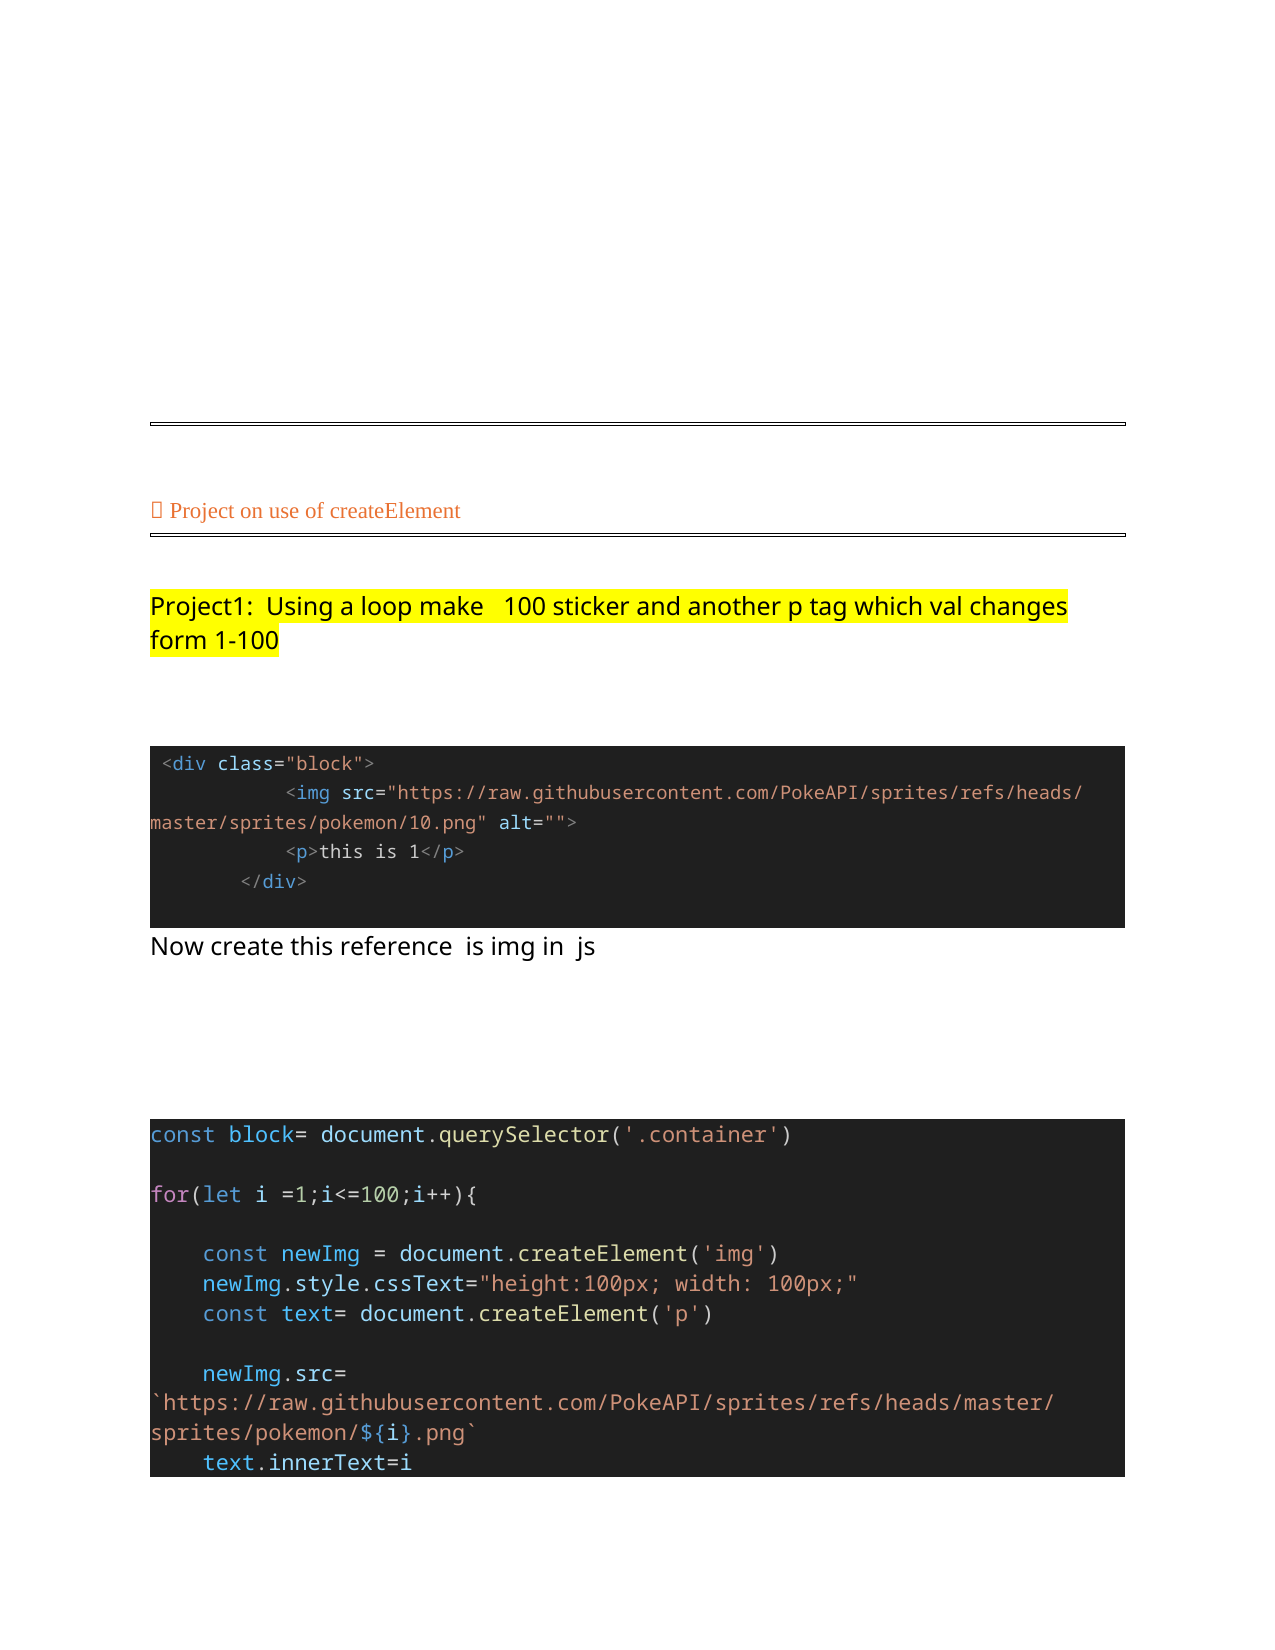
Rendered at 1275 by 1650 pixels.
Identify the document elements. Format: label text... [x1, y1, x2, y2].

text <img src="https://raw.githubusercontent.com/PokeAPI/sprites/refs/heads/master/sprites/pokemon/10.png" alt=""> [150, 775, 1125, 835]
text const newImg = document.createElement('img') [150, 1238, 1125, 1268]
text </div> [150, 864, 1125, 928]
text const block= document.querySelector('.container') [150, 1119, 1125, 1149]
text Project1: Using a loop make 100 sticker and another p tag which val changes form 1-100 [150, 588, 1125, 725]
subtitle 📘 Project on use of createElement [150, 494, 1125, 525]
text for(let i =1;i<=100;i++){ [150, 1179, 1125, 1209]
text newImg.style.cssText="height:100px; width: 100px;" [150, 1268, 1125, 1298]
text Now create this reference is img in js [150, 928, 1125, 1098]
text const text= document.createElement('p') [150, 1298, 1125, 1328]
text newImg.src= `https://raw.githubusercontent.com/PokeAPI/sprites/refs/heads/master/sprites/pokemon/${i}.png` [150, 1358, 1125, 1447]
text <div class="block"> [150, 746, 1125, 775]
text <p>this is 1</p> [150, 835, 1125, 864]
text text.innerText=i [150, 1447, 1125, 1477]
